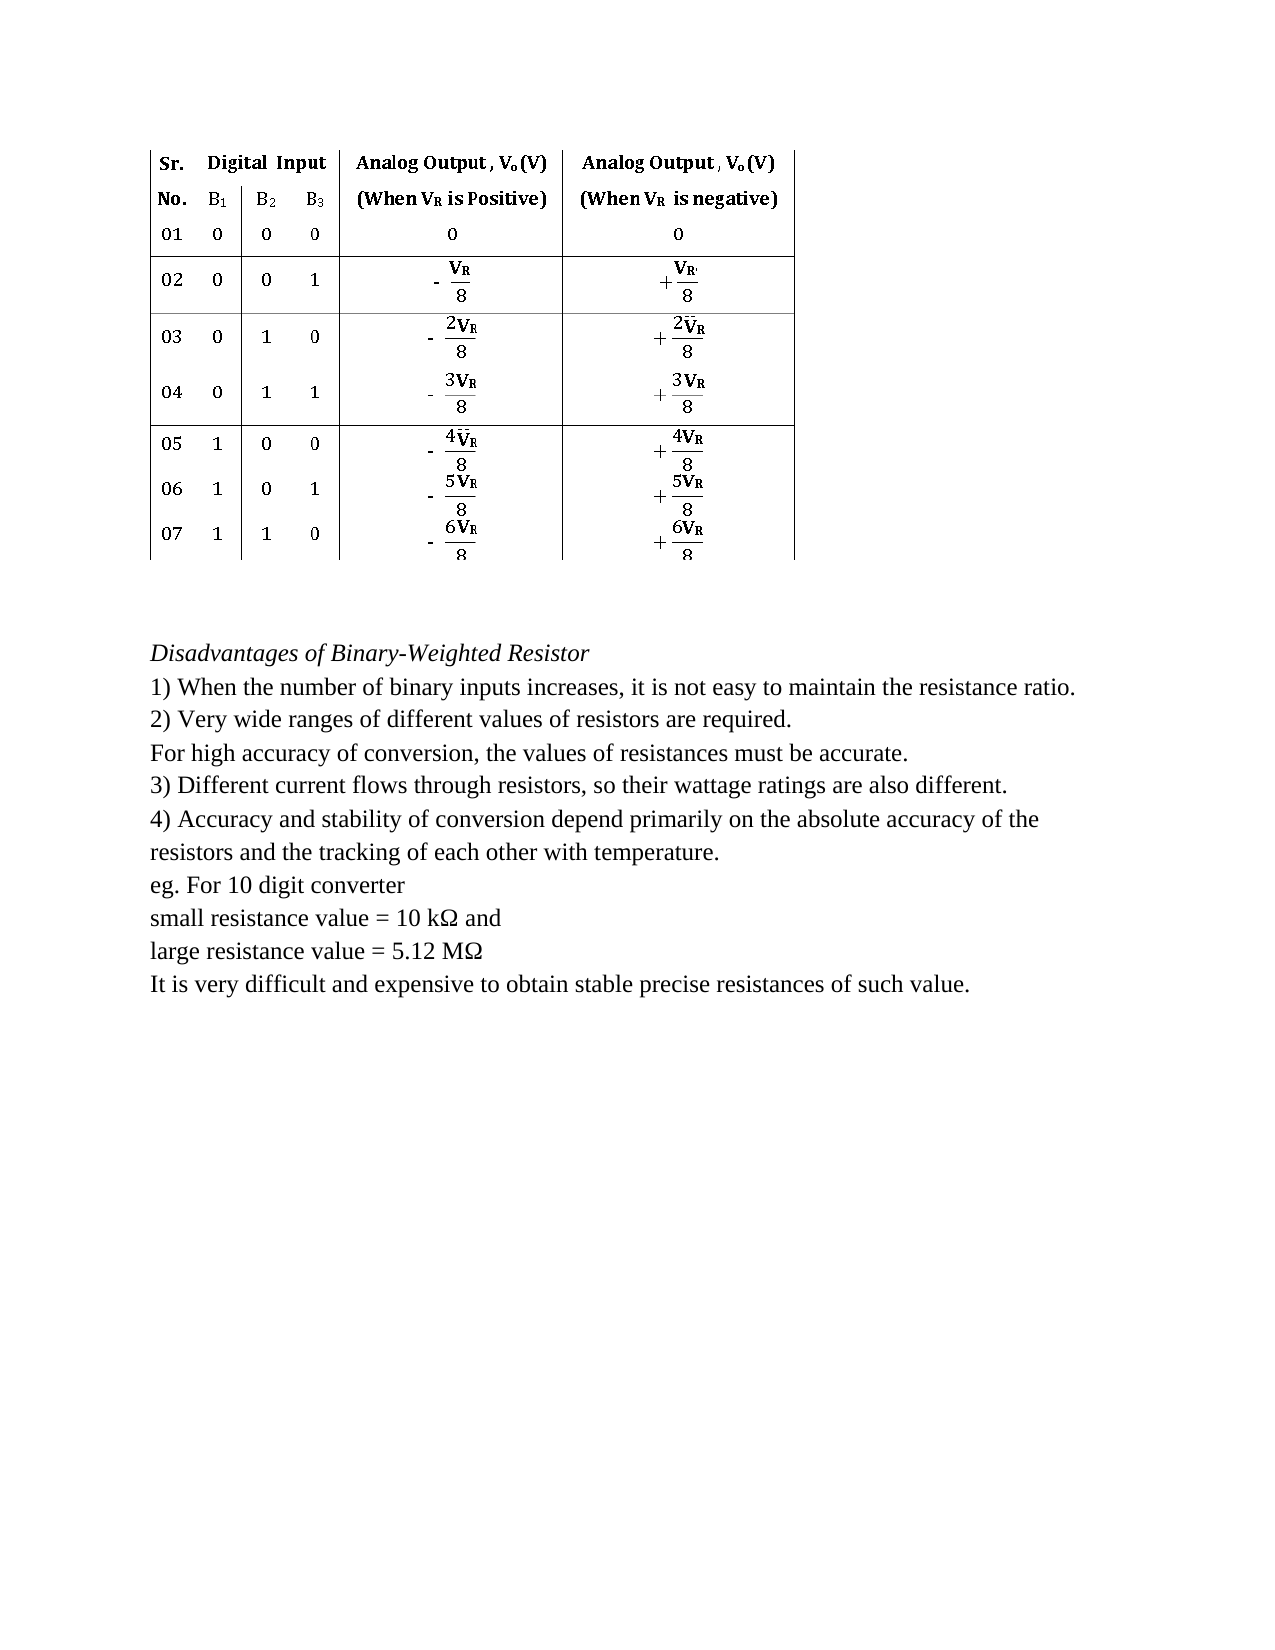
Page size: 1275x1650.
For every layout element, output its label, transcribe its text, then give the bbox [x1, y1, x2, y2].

text 1) When the number of binary inputs increases, it is not easy to maintain the resistance ratio. [150, 672, 1125, 700]
picture [150, 150, 801, 560]
text It is very difficult and expensive to obtain stable precise resistances of such value. [150, 969, 1125, 997]
text 2) Very wide ranges of different values of resistors are required. [150, 704, 1125, 733]
text Disadvantages of Binary-Weighted Resistor [150, 638, 1125, 667]
text 4) Accuracy and stability of conversion depend primarily on the absolute accuracy of the resistors and the tracking of each other with temperature. [150, 804, 1125, 865]
text 3) Different current flows through resistors, so their wattage ratings are also different. [150, 771, 1125, 799]
text small resistance value = 10 kΩ and [150, 903, 1125, 931]
text For high accuracy of conversion, the values of resistances must be accurate. [150, 738, 1125, 766]
text eg. For 10 digit converter [150, 870, 1125, 898]
text large resistance value = 5.12 MΩ [150, 936, 1125, 964]
